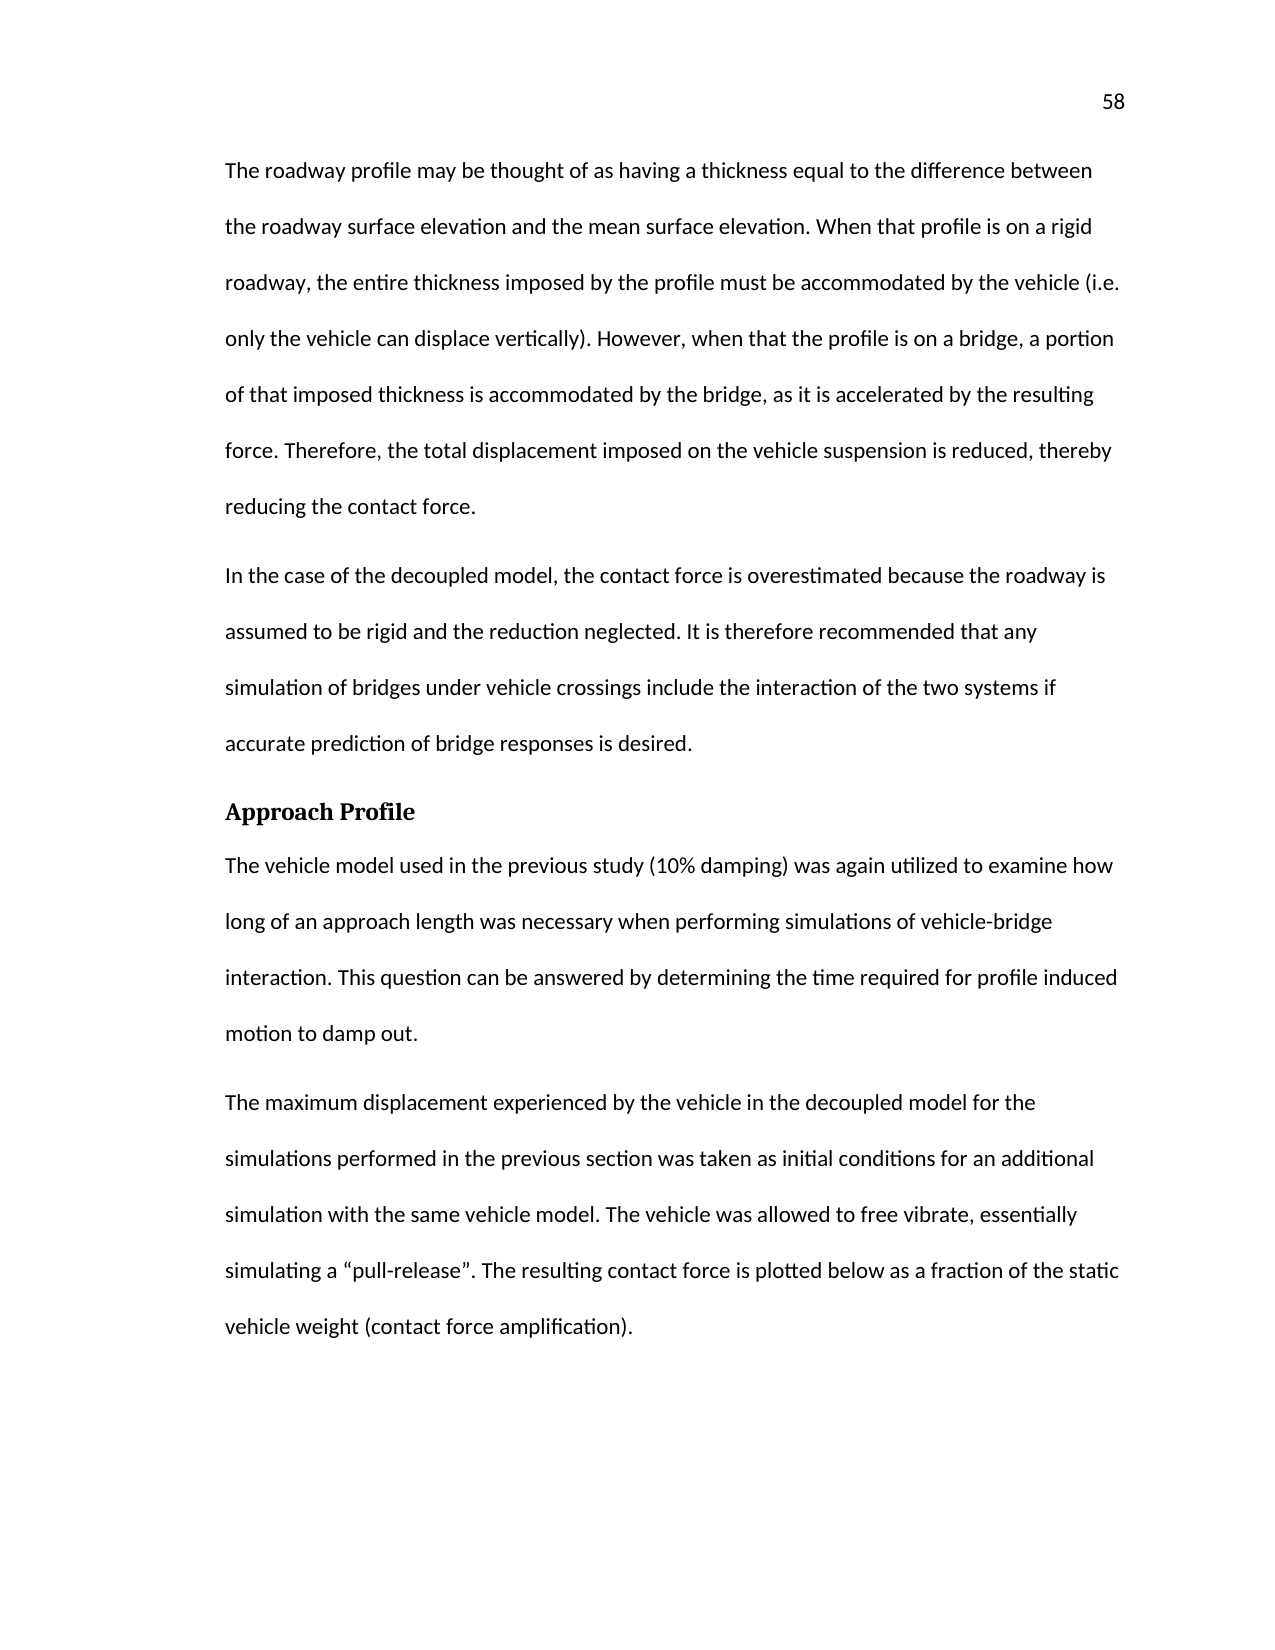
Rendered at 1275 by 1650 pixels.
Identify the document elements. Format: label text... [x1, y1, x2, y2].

text The vehicle model used in the previous study (10% damping) was again utilized to examine how long of an approach length was necessary when performing simulations of vehicle-bridge interaction. This question can be answered by determining the time required for profile induced motion to damp out. [225, 851, 1125, 1047]
text The maximum displacement experienced by the vehicle in the decoupled model for the simulations performed in the previous section was taken as initial conditions for an additional simulation with the same vehicle model. The vehicle was allowed to free vibrate, essentially simulating a “pull-release”. The resulting contact force is plotted below as a fraction of the static vehicle weight (contact force amplification). [225, 1088, 1125, 1340]
text The roadway profile may be thought of as having a thickness equal to the difference between the roadway surface elevation and the mean surface elevation. When that profile is on a rigid roadway, the entire thickness imposed by the profile must be accommodated by the vehicle (i.e. only the vehicle can displace vertically). However, when that the profile is on a bridge, a portion of that imposed thickness is accommodated by the bridge, as it is accelerated by the resulting force. Therefore, the total displacement imposed on the vehicle suspension is reduced, thereby reducing the contact force. [225, 156, 1125, 520]
subtitle Approach Profile [225, 797, 1125, 826]
text In the case of the decoupled model, the contact force is overestimated because the roadway is assumed to be rigid and the reduction neglected. It is therefore recommended that any simulation of bridges under vehicle crossings include the interaction of the two systems if accurate prediction of bridge responses is desired. [225, 561, 1125, 757]
